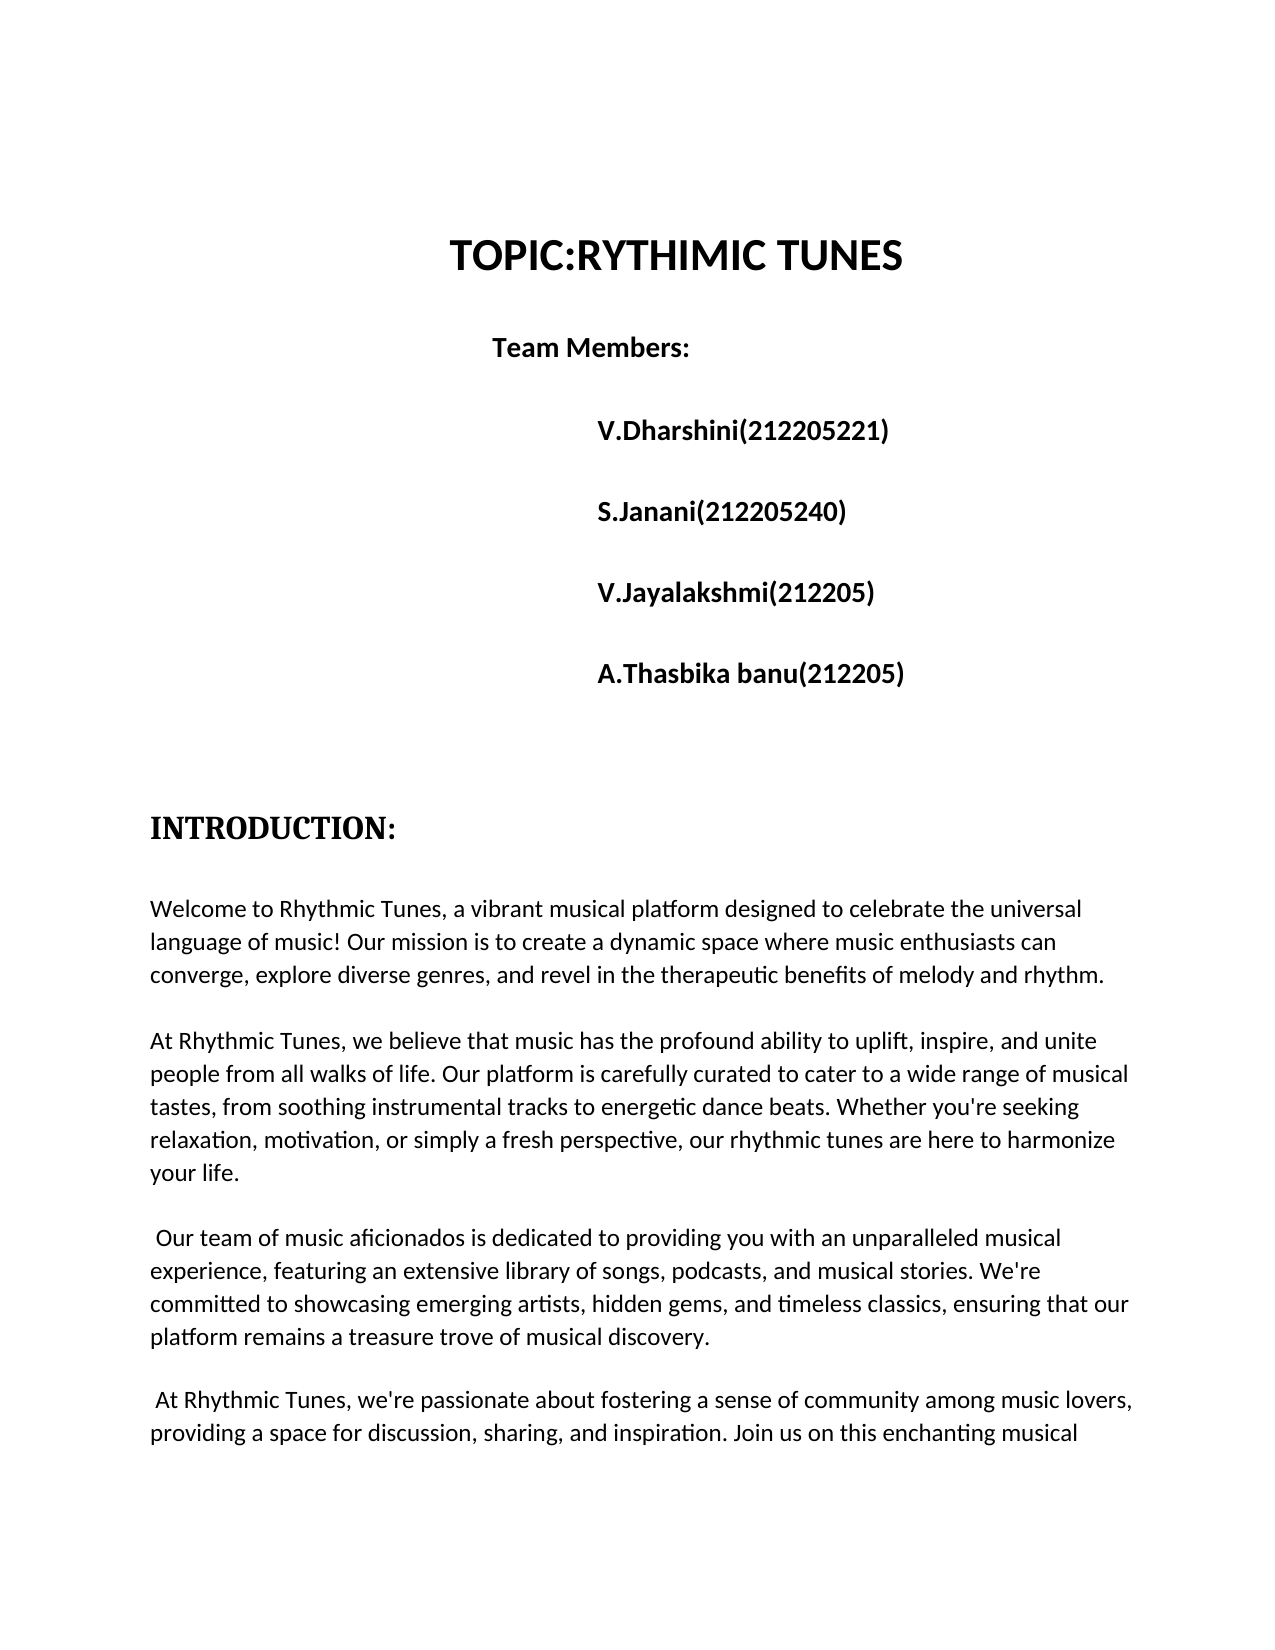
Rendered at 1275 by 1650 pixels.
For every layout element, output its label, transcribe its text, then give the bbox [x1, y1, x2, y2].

text Welcome to Rhythmic Tunes, a vibrant musical platform designed to celebrate the universal language of music! Our mission is to create a dynamic space where music enthusiasts can converge, explore diverse genres, and revel in the therapeutic benefits of melody and rhythm. [150, 893, 1138, 990]
text TOPIC:RYTHIMIC TUNES [150, 226, 1138, 282]
text At Rhythmic Tunes, we believe that music has the profound ability to uplift, inspire, and unite people from all walks of life. Our platform is carefully curated to cater to a wide range of musical tastes, from soothing instrumental tracks to energetic dance beats. Whether you're seeking relaxation, motivation, or simply a fresh perspective, our rhythmic tunes are here to harmonize your life. [150, 1025, 1138, 1187]
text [150, 1384, 1138, 1448]
text Our team of music aficionados is dedicated to providing you with an unparalleled musical experience, featuring an extensive library of songs, podcasts, and musical stories. We're committed to showcasing emerging artists, hidden gems, and timeless classics, ensuring that our platform remains a treasure trove of musical discovery. [150, 1222, 1138, 1352]
text V.Dharshini(212205221) [150, 412, 1138, 447]
text INTRODUCTION: [150, 809, 1138, 848]
text Team Members: [150, 329, 1138, 365]
text V.Jayalakshmi(212205) [150, 574, 1138, 610]
text A.Thasbika banu(212205) [150, 655, 1138, 691]
text S.Janani(212205240) [150, 493, 1138, 528]
